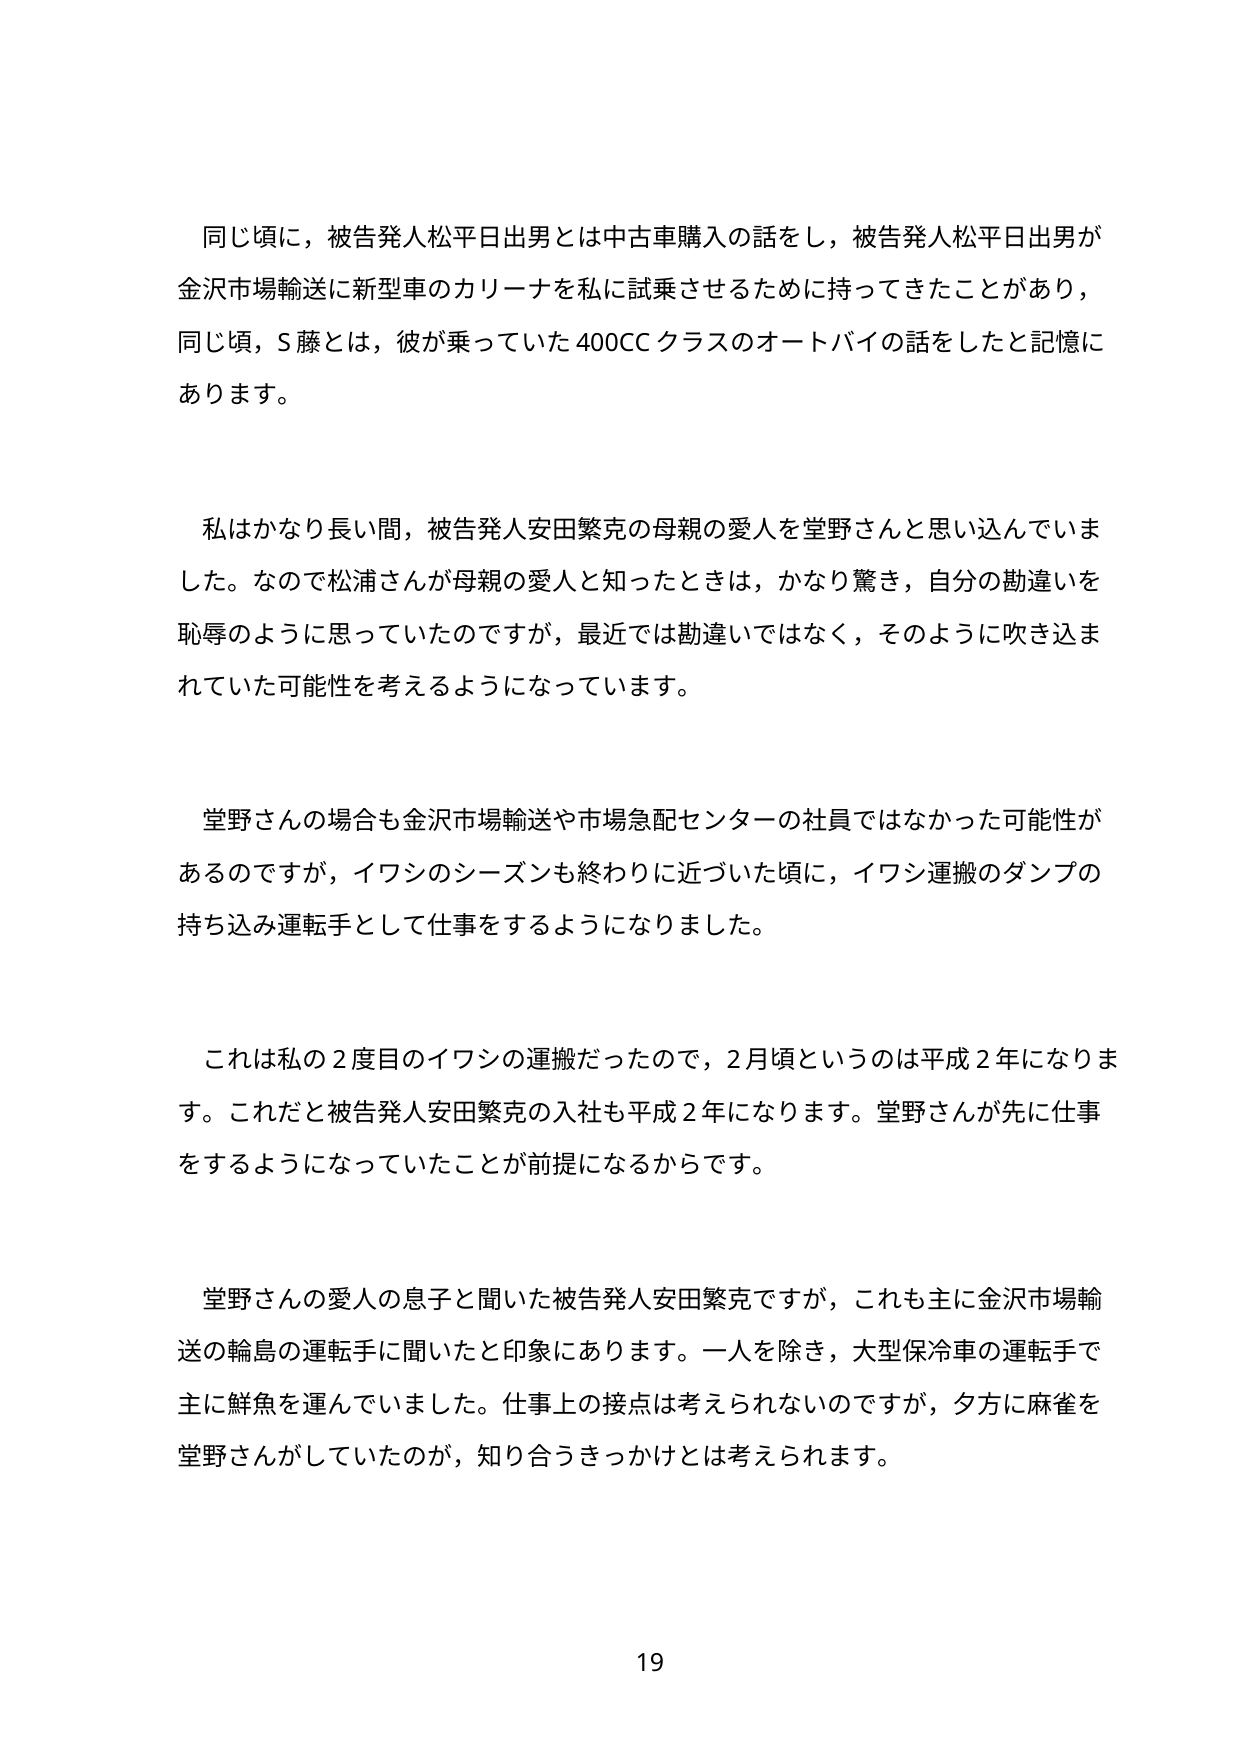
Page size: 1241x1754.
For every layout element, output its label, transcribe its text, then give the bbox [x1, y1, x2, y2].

text 堂野さんの場合も金沢市場輸送や市場急配センターの社員ではなかった可能性があるのですが，イワシのシーズンも終わりに近づいた頃に，イワシ運搬のダンプの持ち込み運転手として仕事をするようになりました。 [177, 793, 1122, 950]
text これは私の2度目のイワシの運搬だったので，2月頃というのは平成2年になります。これだと被告発人安田繁克の入社も平成2年になります。堂野さんが先に仕事をするようになっていたことが前提になるからです。 [177, 1032, 1122, 1189]
text 堂野さんの愛人の息子と聞いた被告発人安田繁克ですが，これも主に金沢市場輸送の輪島の運転手に聞いたと印象にあります。一人を除き，大型保冷車の運転手で主に鮮魚を運んでいました。仕事上の接点は考えられないのですが，夕方に麻雀を堂野さんがしていたのが，知り合うきっかけとは考えられます。 [177, 1271, 1122, 1481]
text 私はかなり長い間，被告発人安田繁克の母親の愛人を堂野さんと思い込んでいました。なので松浦さんが母親の愛人と知ったときは，かなり驚き，自分の勘違いを恥辱のように思っていたのですが，最近では勘違いではなく，そのように吹き込まれていた可能性を考えるようになっています。 [177, 501, 1122, 711]
text 同じ頃に，被告発人松平日出男とは中古車購入の話をし，被告発人松平日出男が金沢市場輸送に新型車のカリーナを私に試乗させるために持ってきたことがあり，同じ頃，S藤とは，彼が乗っていた400CCクラスのオートバイの話をしたと記憶にあります。 [177, 209, 1122, 419]
